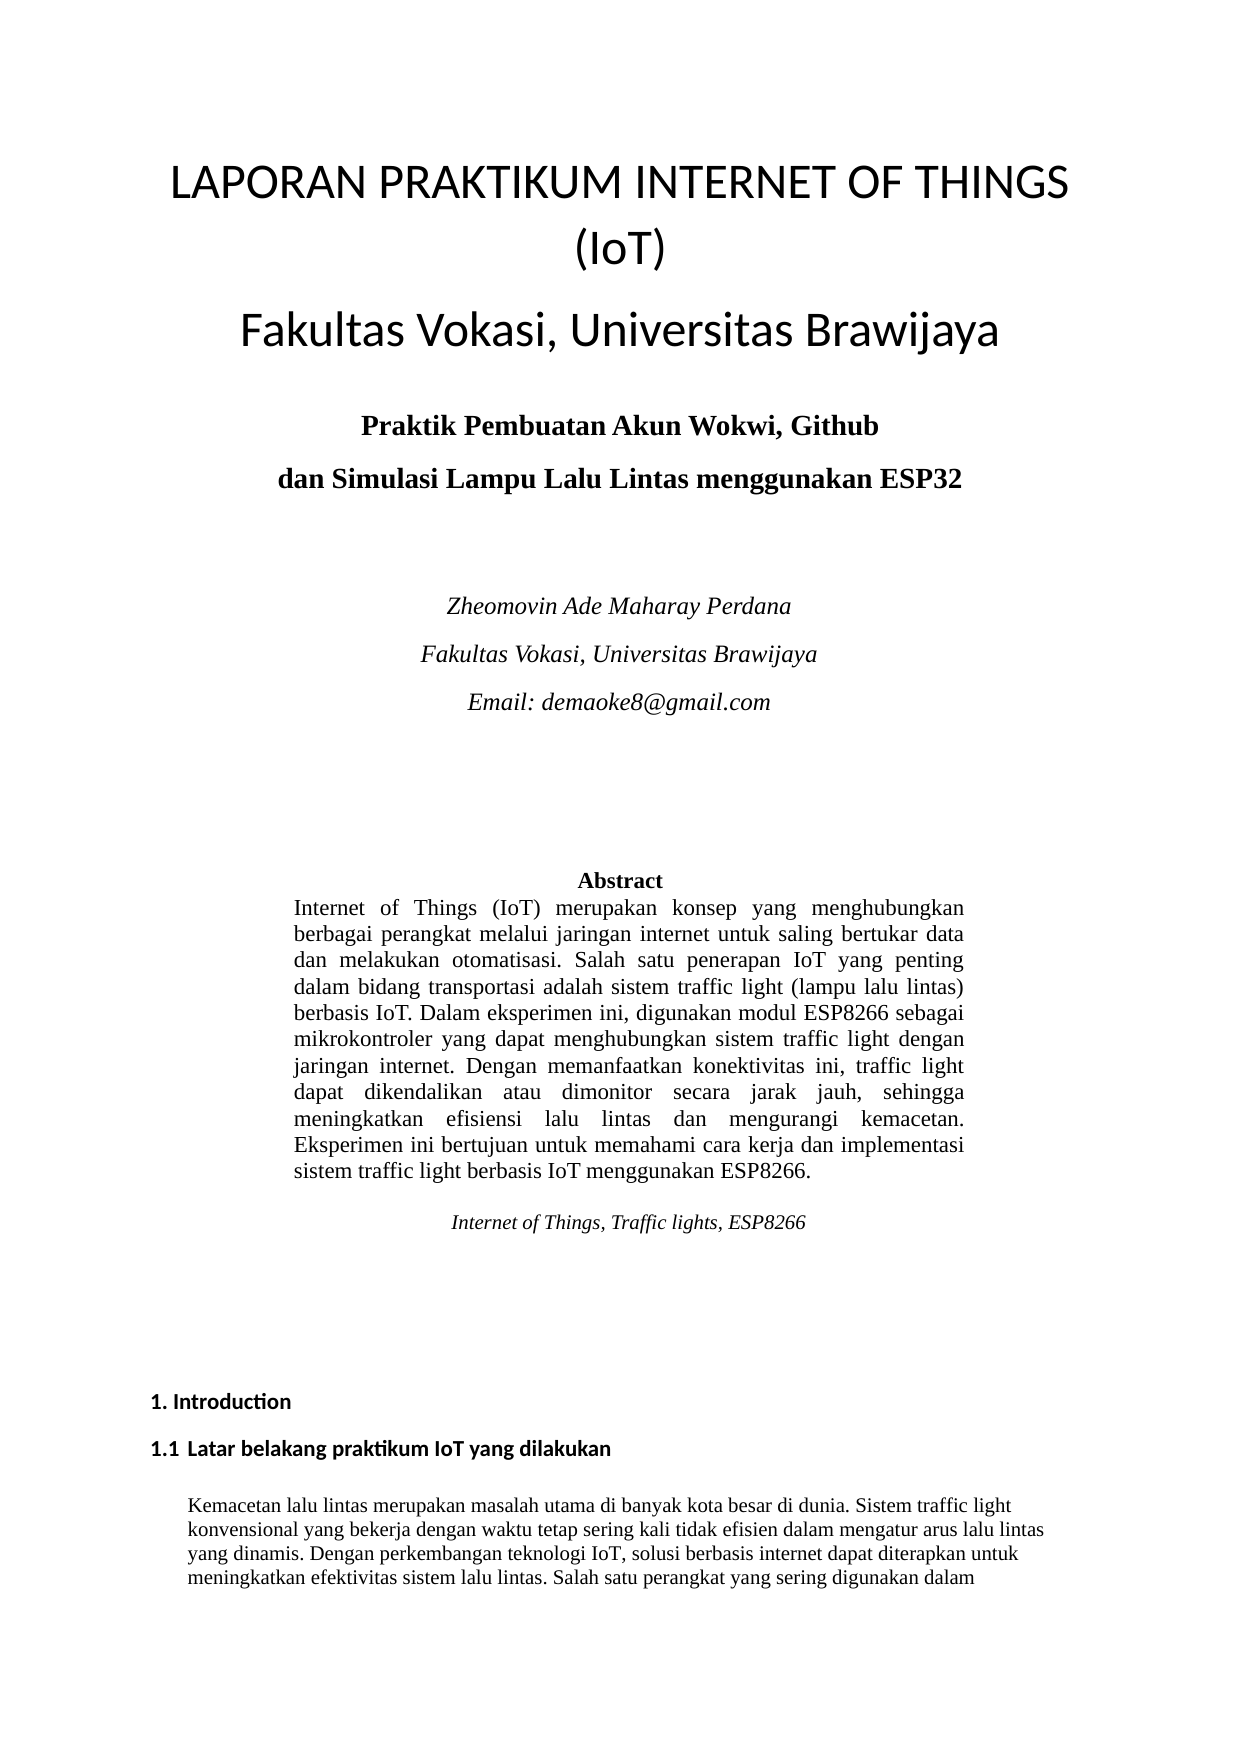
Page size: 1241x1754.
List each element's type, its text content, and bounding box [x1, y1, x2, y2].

text Zheomovin Ade Maharay Perdana [150, 591, 1090, 620]
text LAPORAN PRAKTIKUM INTERNET OF THINGS (IoT) [150, 150, 1090, 277]
text Praktik Pembuatan Akun Wokwi, Github [150, 408, 1090, 442]
text dan Simulasi Lampu Lalu Lintas menggunakan ESP32 [150, 461, 1090, 495]
table_header Internet of Things (IoT) merupakan konsep yang menghubungkan berbagai perangkat melalui jaringan internet untuk saling bertukar data dan melakukan otomatisasi. Salah satu penerapan IoT yang penting dalam bidang transportasi adalah sistem traffic light (lampu lalu lintas) berbasis IoT. Dalam eksperimen ini, digunakan modul ESP8266 sebagai mikrokontroler yang dapat menghubungkan sistem traffic light dengan jaringan internet. Dengan memanfaatkan konektivitas ini, traffic light dapat dikendalikan atau dimonitor secara jarak jauh, sehingga meningkatkan efisiensi lalu lintas dan mengurangi kemacetan. Eksperimen ini bertujuan untuk memahami cara kerja dan implementasi sistem traffic light berbasis IoT menggunakan ESP8266. Internet of Things, Traffic lights, ESP8266 [283, 894, 976, 1263]
text Abstract [150, 867, 1090, 894]
text Fakultas Vokasi, Universitas Brawijaya [150, 298, 1090, 389]
list Latar belakang praktikum IoT yang dilakukan [150, 1434, 1090, 1462]
text Fakultas Vokasi, Universitas Brawijaya [150, 639, 1090, 668]
text 1. Introduction [150, 1387, 1090, 1415]
text Email: demaoke8@gmail.com [150, 687, 1090, 806]
